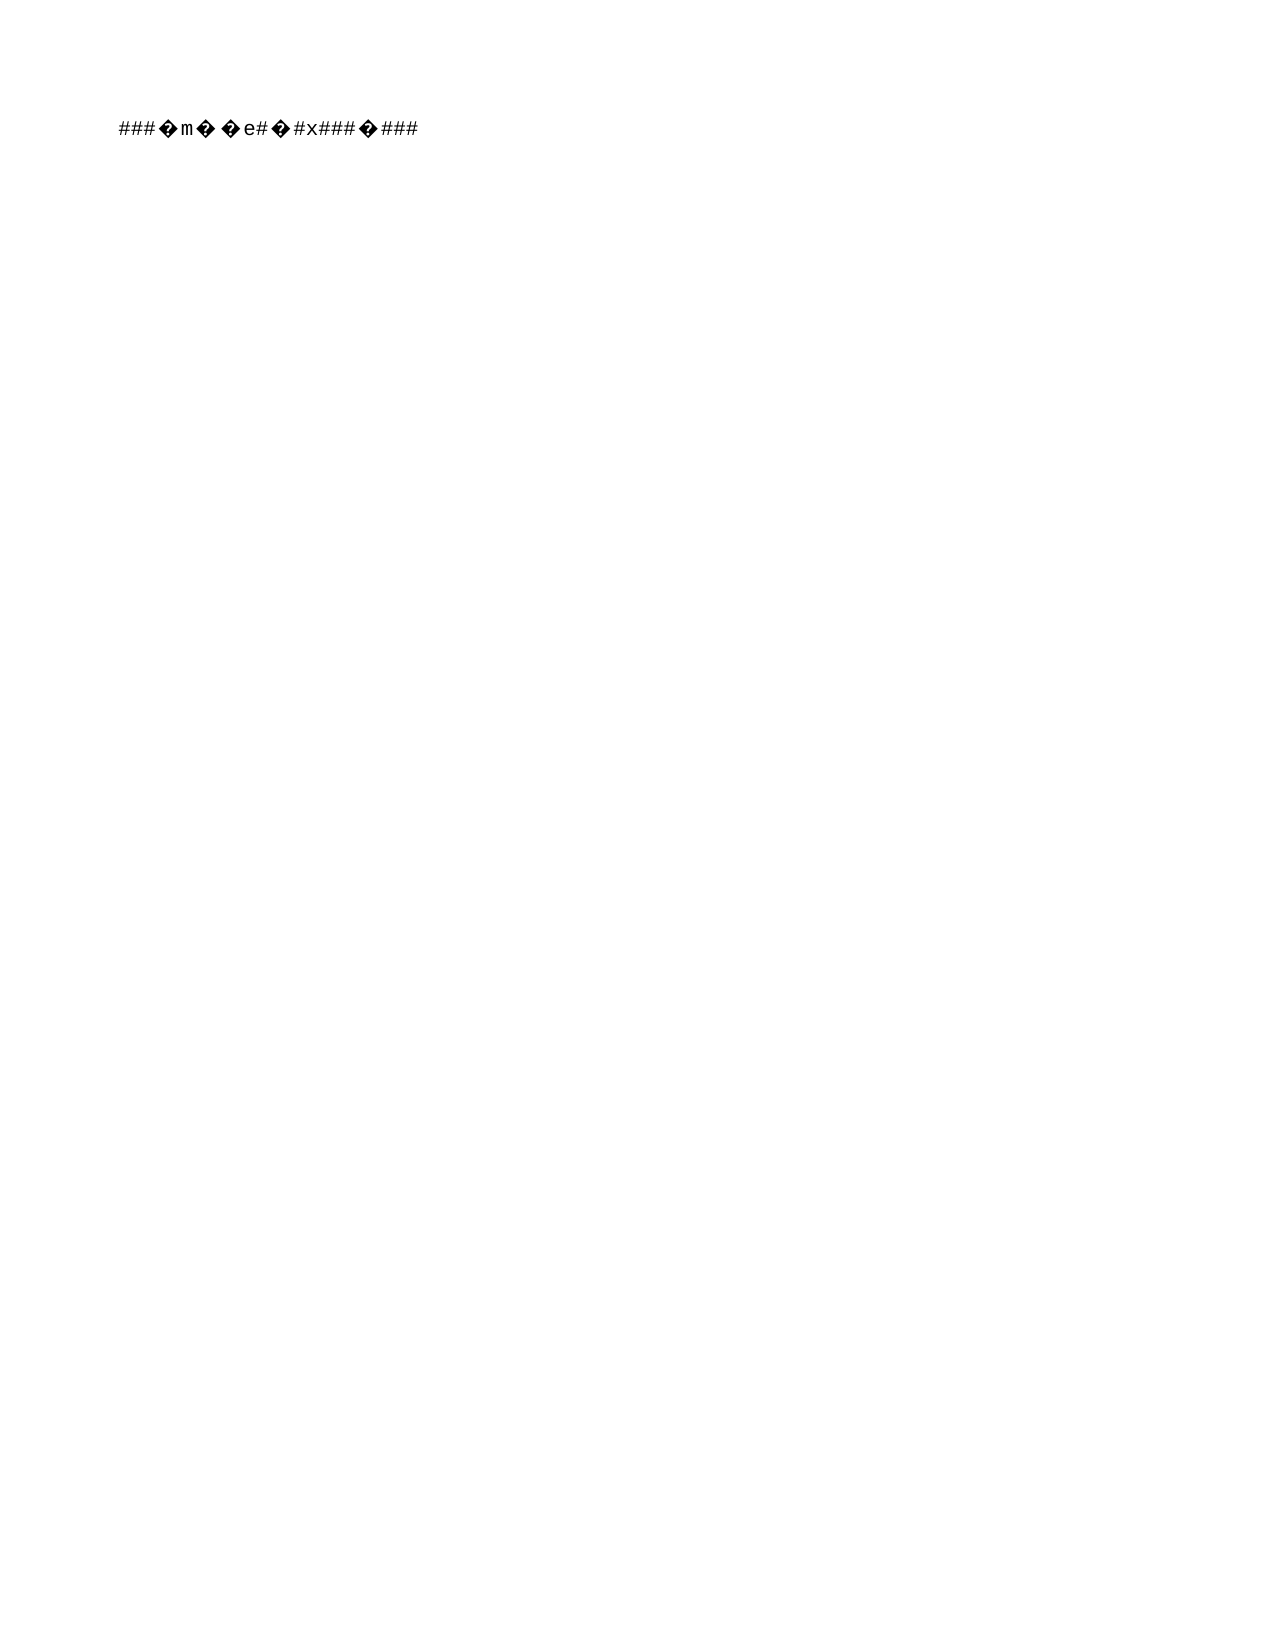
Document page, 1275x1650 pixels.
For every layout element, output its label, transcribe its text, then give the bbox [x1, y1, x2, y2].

text ###�m��e#�#x###�### [118, 118, 1157, 142]
